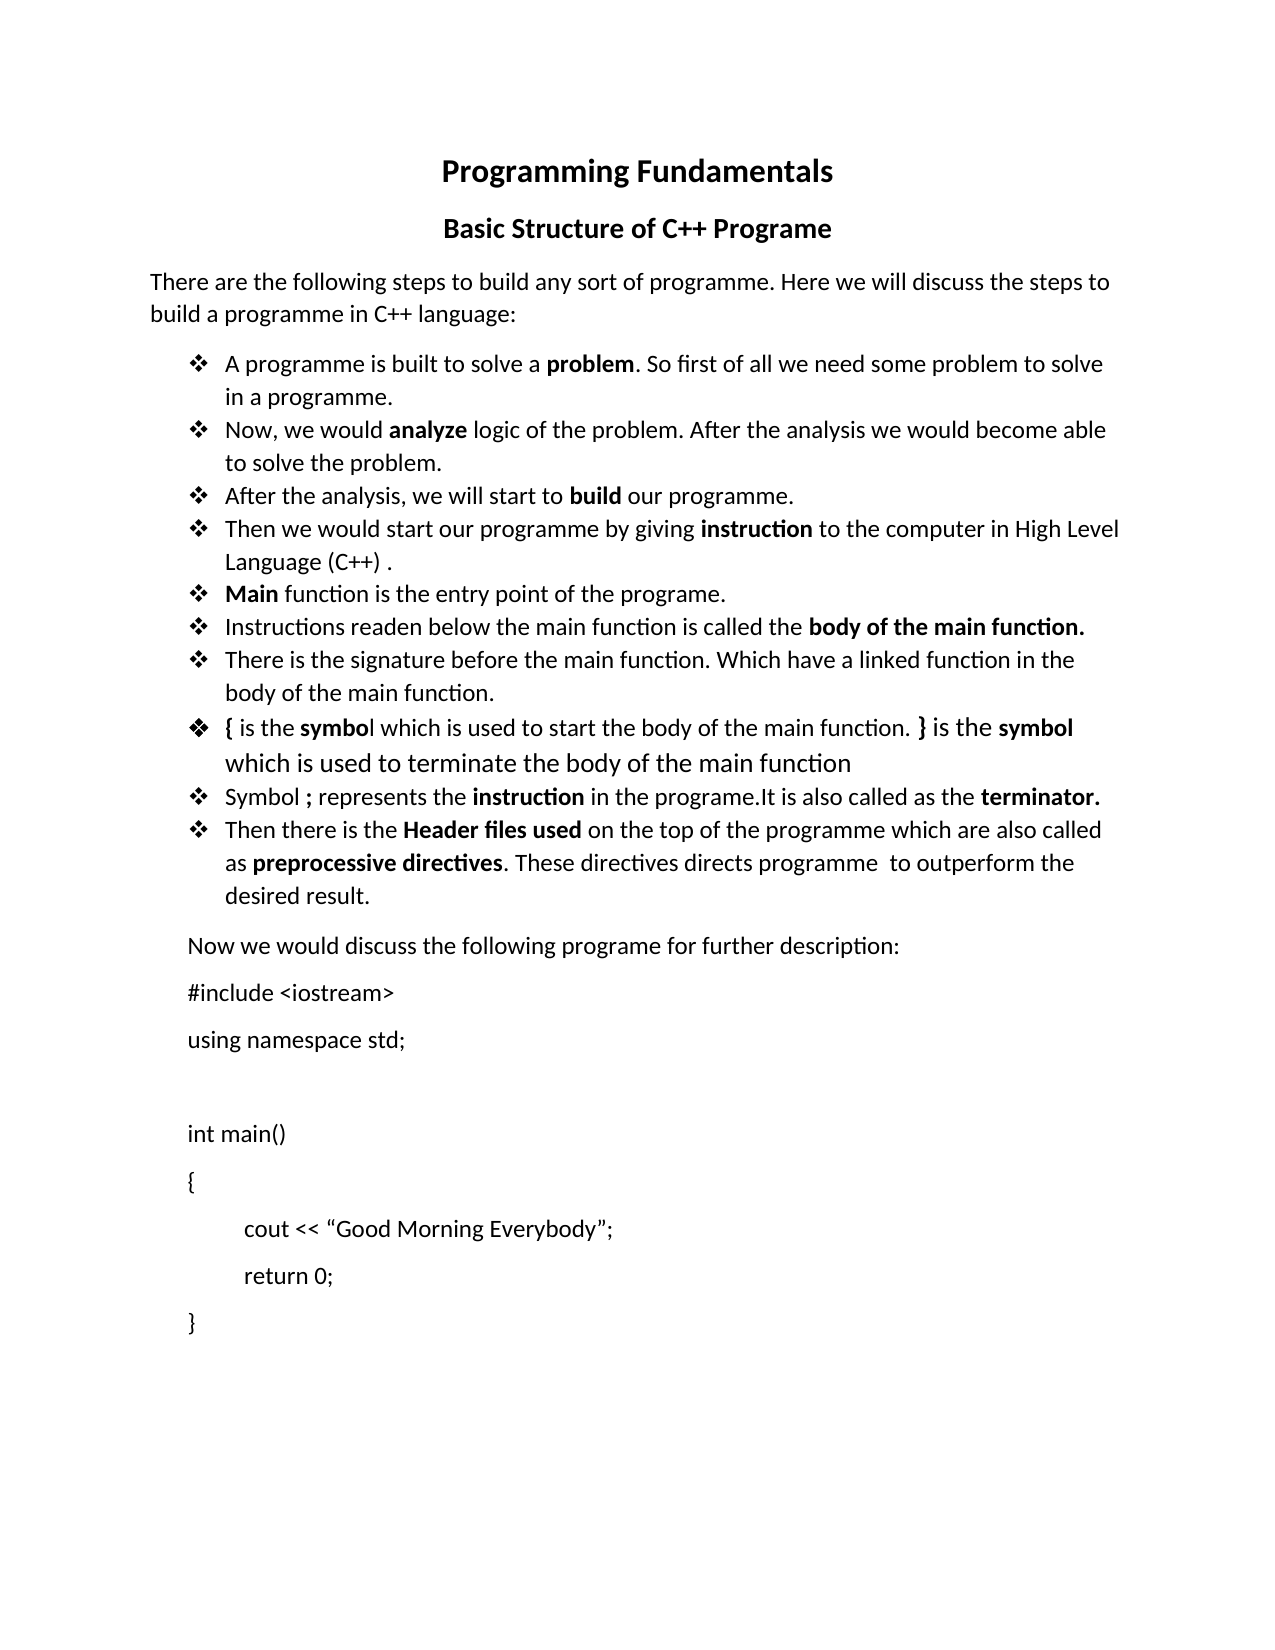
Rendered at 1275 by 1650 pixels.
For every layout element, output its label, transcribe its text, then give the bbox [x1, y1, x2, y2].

text { [187, 1166, 1125, 1196]
list Then we would start our programme by giving instruction to the computer in High Level Language (C++) . [187, 513, 1125, 576]
list There is the signature before the main function. Which have a linked function in the body of the main function. [187, 644, 1125, 708]
text Programming Fundamentals [150, 150, 1125, 191]
list Instructions readen below the main function is called the body of the main function. [187, 612, 1125, 642]
list Symbol ; represents the instruction in the programe.It is also called as the terminator. [187, 782, 1125, 812]
list Now, we would analyze logic of the problem. After the analysis we would become able to solve the problem. [187, 414, 1125, 477]
list After the analysis, we will start to build our programme. [187, 480, 1125, 510]
list { is the symbol which is used to start the body of the main function. } is the symbol which is used to terminate the body of the main function [187, 710, 1125, 779]
list Main function is the entry point of the programe. [187, 579, 1125, 609]
text cout << “Good Morning Everybody”; [187, 1213, 1125, 1243]
text return 0; [187, 1260, 1125, 1291]
text } [187, 1307, 1125, 1338]
list A programme is built to solve a problem. So first of all we need some problem to solve in a programme. [187, 348, 1125, 412]
text Now we would discuss the following programe for further description: [187, 930, 1125, 960]
list Then there is the Header files used on the top of the programme which are also called as preprocessive directives. These directives directs programme to outperform the desired result. [187, 814, 1125, 911]
text There are the following steps to build any sort of programme. Here we will discuss the steps to build a programme in C++ language: [150, 266, 1125, 329]
text int main() [187, 1119, 1125, 1149]
text #include <iostream> [187, 977, 1125, 1008]
text using namespace std; [187, 1024, 1125, 1055]
text Basic Structure of C++ Programe [150, 211, 1125, 246]
